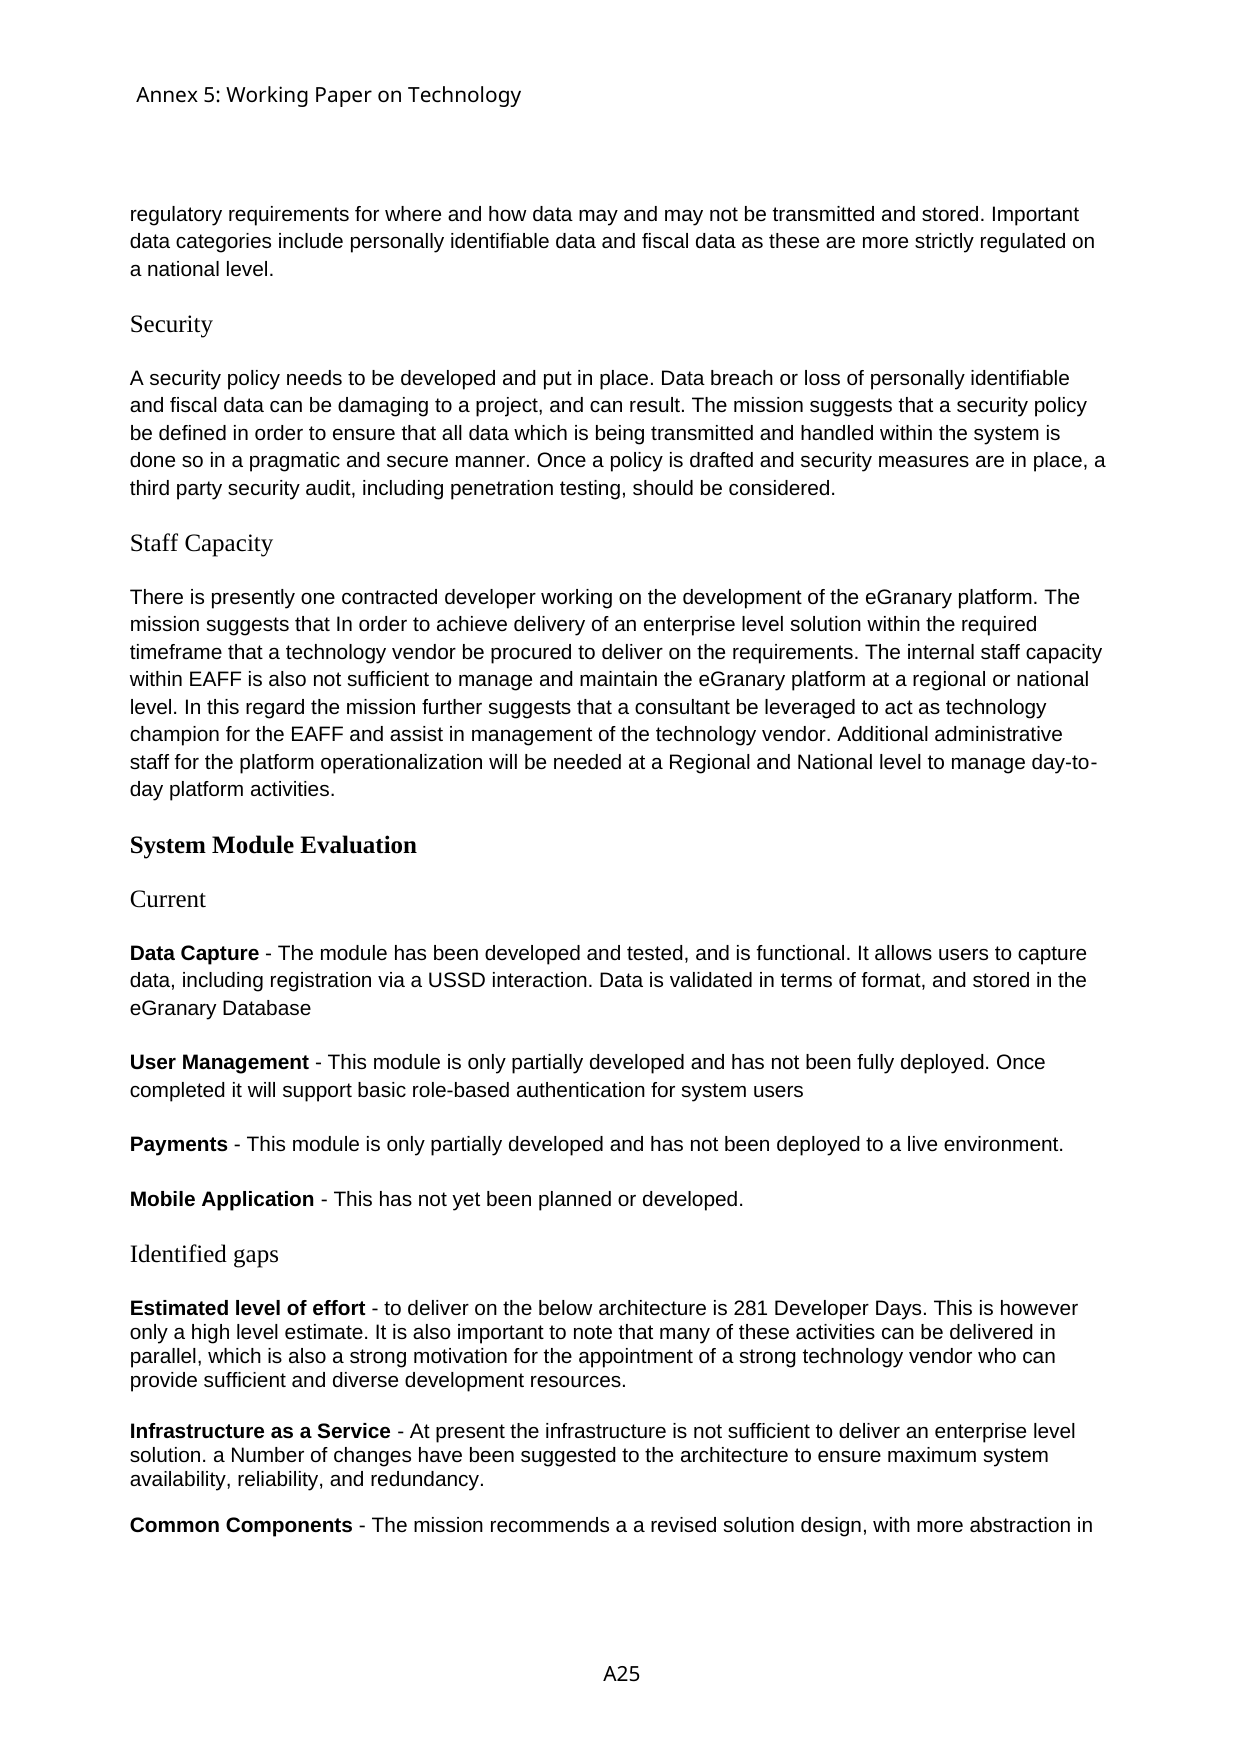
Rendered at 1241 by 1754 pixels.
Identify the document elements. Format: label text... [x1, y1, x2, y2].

text Infrastructure as a Service - At present the infrastructure is not sufficient to deliver an enterprise level solution. a Number of changes have been suggested to the architecture to ensure maximum system availability, reliability, and redundancy. [129, 1418, 1107, 1490]
text Estimated level of effort - to deliver on the below architecture is 281 Developer Days. This is however only a high level estimate. It is also important to note that many of these activities can be delivered in parallel, which is also a strong motivation for the appointment of a strong technology vendor who can provide sufficient and diverse development resources. [129, 1296, 1107, 1391]
text Security [129, 311, 1107, 338]
subtitle System Module Evaluation [129, 832, 1107, 859]
text User Management - This module is only partially developed and has not been fully deployed. Once completed it will support basic role-based authentication for system users [129, 1050, 1107, 1101]
text Current [129, 886, 1107, 913]
text Identified gaps [129, 1241, 1107, 1268]
text Data Capture - The module has been developed and tested, and is functional. It allows users to capture data, including registration via a USSD interaction. Data is validated in terms of format, and stored in the eGranary Database [129, 940, 1107, 1019]
text Staff Capacity [129, 530, 1107, 557]
text Payments - This module is only partially developed and has not been deployed to a live environment. [129, 1132, 1107, 1156]
text A security policy needs to be developed and put in place. Data breach or loss of personally identifiable and fiscal data can be damaging to a project, and can result. The mission suggests that a security policy be defined in order to ensure that all data which is being transmitted and handled within the system is done so in a pragmatic and secure manner. Once a policy is drafted and security measures are in place, a third party security audit, including penetration testing, should be considered. [129, 366, 1107, 499]
text Mobile Application - This has not yet been planned or developed. [129, 1187, 1107, 1211]
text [129, 202, 1107, 281]
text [129, 1513, 1107, 1537]
text There is presently one contracted developer working on the development of the eGranary platform. The mission suggests that In order to achieve delivery of an enterprise level solution within the required timeframe that a technology vendor be procured to deliver on the requirements. The internal staff capacity within EAFF is also not sufficient to manage and maintain the eGranary platform at a regional or national level. In this regard the mission further suggests that a consultant be leveraged to act as technology champion for the EAFF and assist in management of the technology vendor. Additional administrative staff for the platform operationalization will be needed at a Regional and National level to manage day-today platform activities. [129, 584, 1107, 801]
